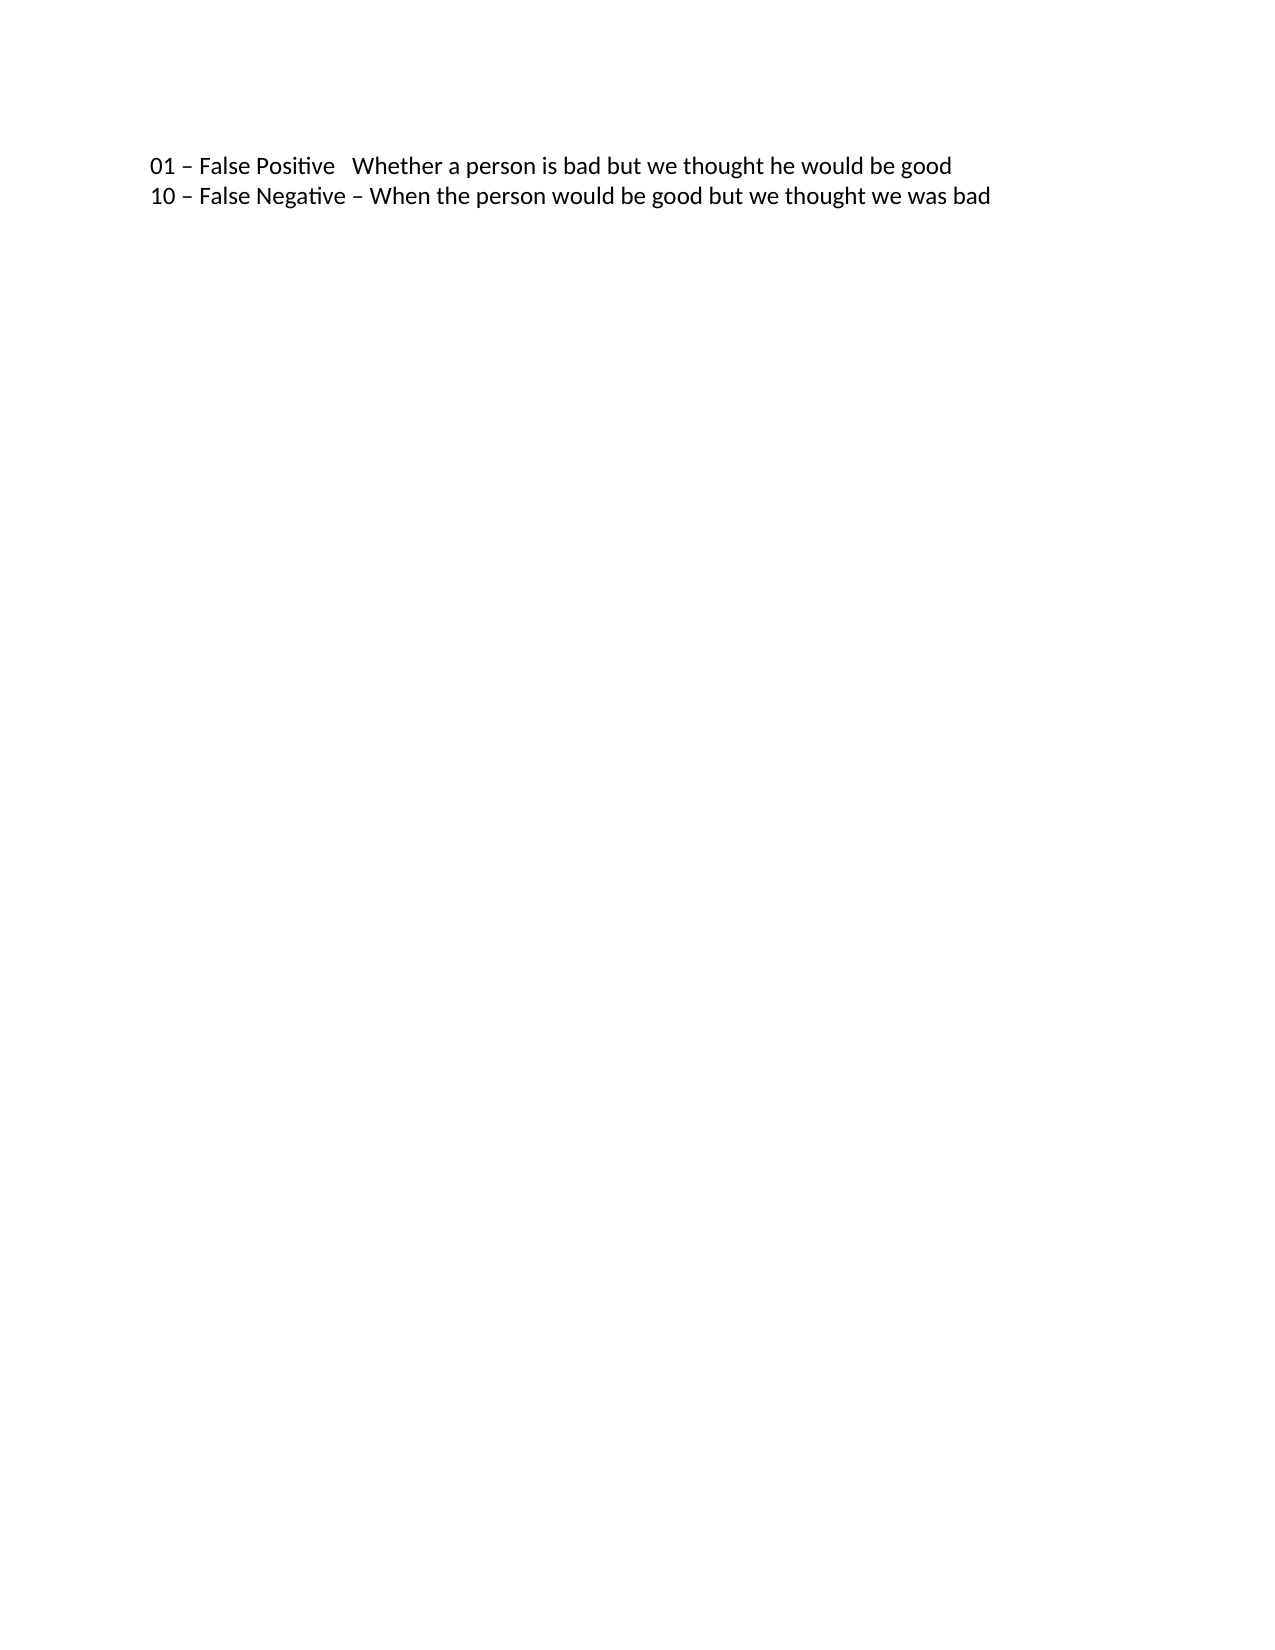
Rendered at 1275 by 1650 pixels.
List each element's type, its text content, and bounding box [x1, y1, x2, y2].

text 10 – False Negative – When the person would be good but we thought we was bad [150, 181, 1125, 211]
text 01 – False Positive Whether a person is bad but we thought he would be good [150, 150, 1125, 181]
